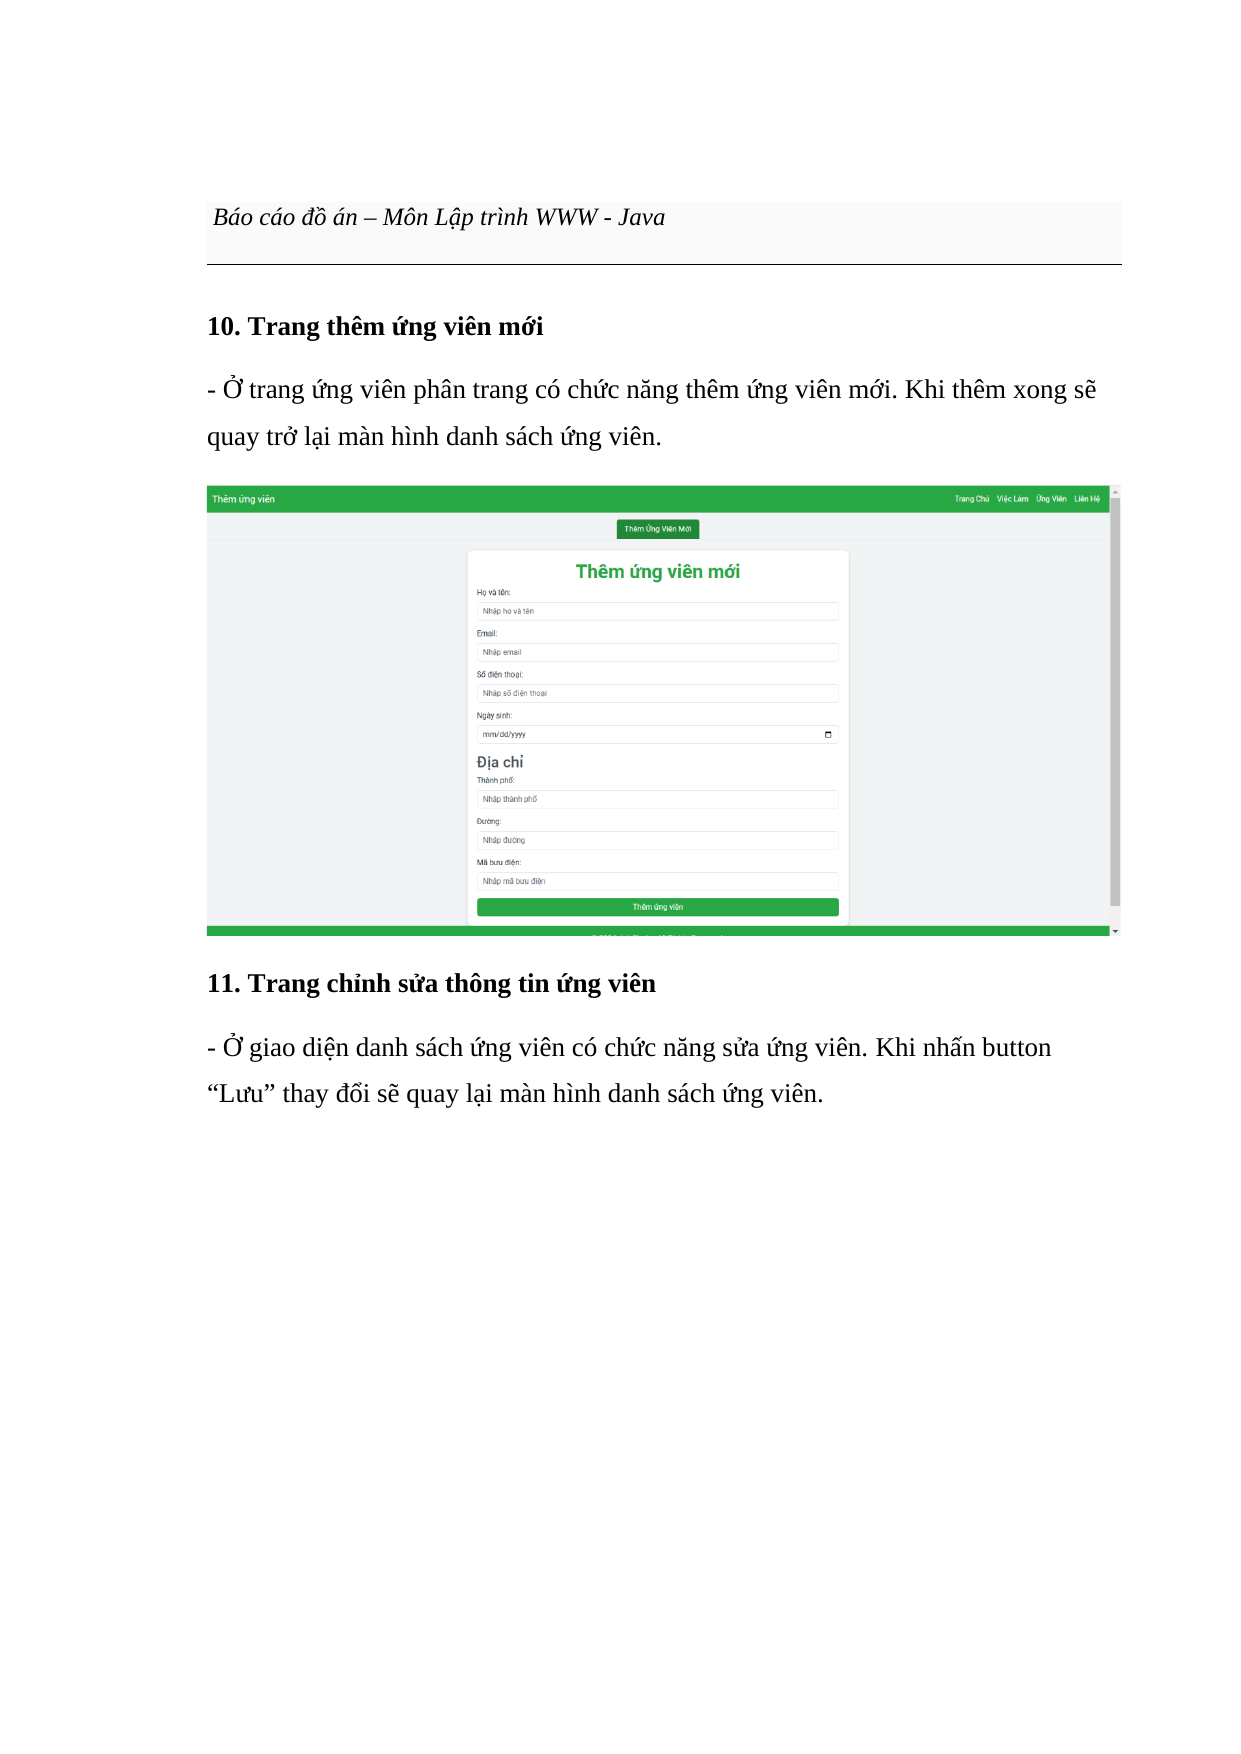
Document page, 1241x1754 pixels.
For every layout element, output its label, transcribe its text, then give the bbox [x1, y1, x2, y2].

subtitle Trang thêm ứng viên mới [207, 310, 1122, 341]
subtitle Trang chỉnh sửa thông tin ứng viên [207, 968, 1122, 999]
subtitle - Ở giao diện danh sách ứng viên có chức năng sửa ứng viên. Khi nhấn button “Lưu” thay đổi sẽ quay lại màn hình danh sách ứng viên. [207, 1031, 1122, 1109]
picture [206, 483, 1121, 936]
subtitle - Ở trang ứng viên phân trang có chức năng thêm ứng viên mới. Khi thêm xong sẽ quay trở lại màn hình danh sách ứng viên. [207, 374, 1122, 451]
